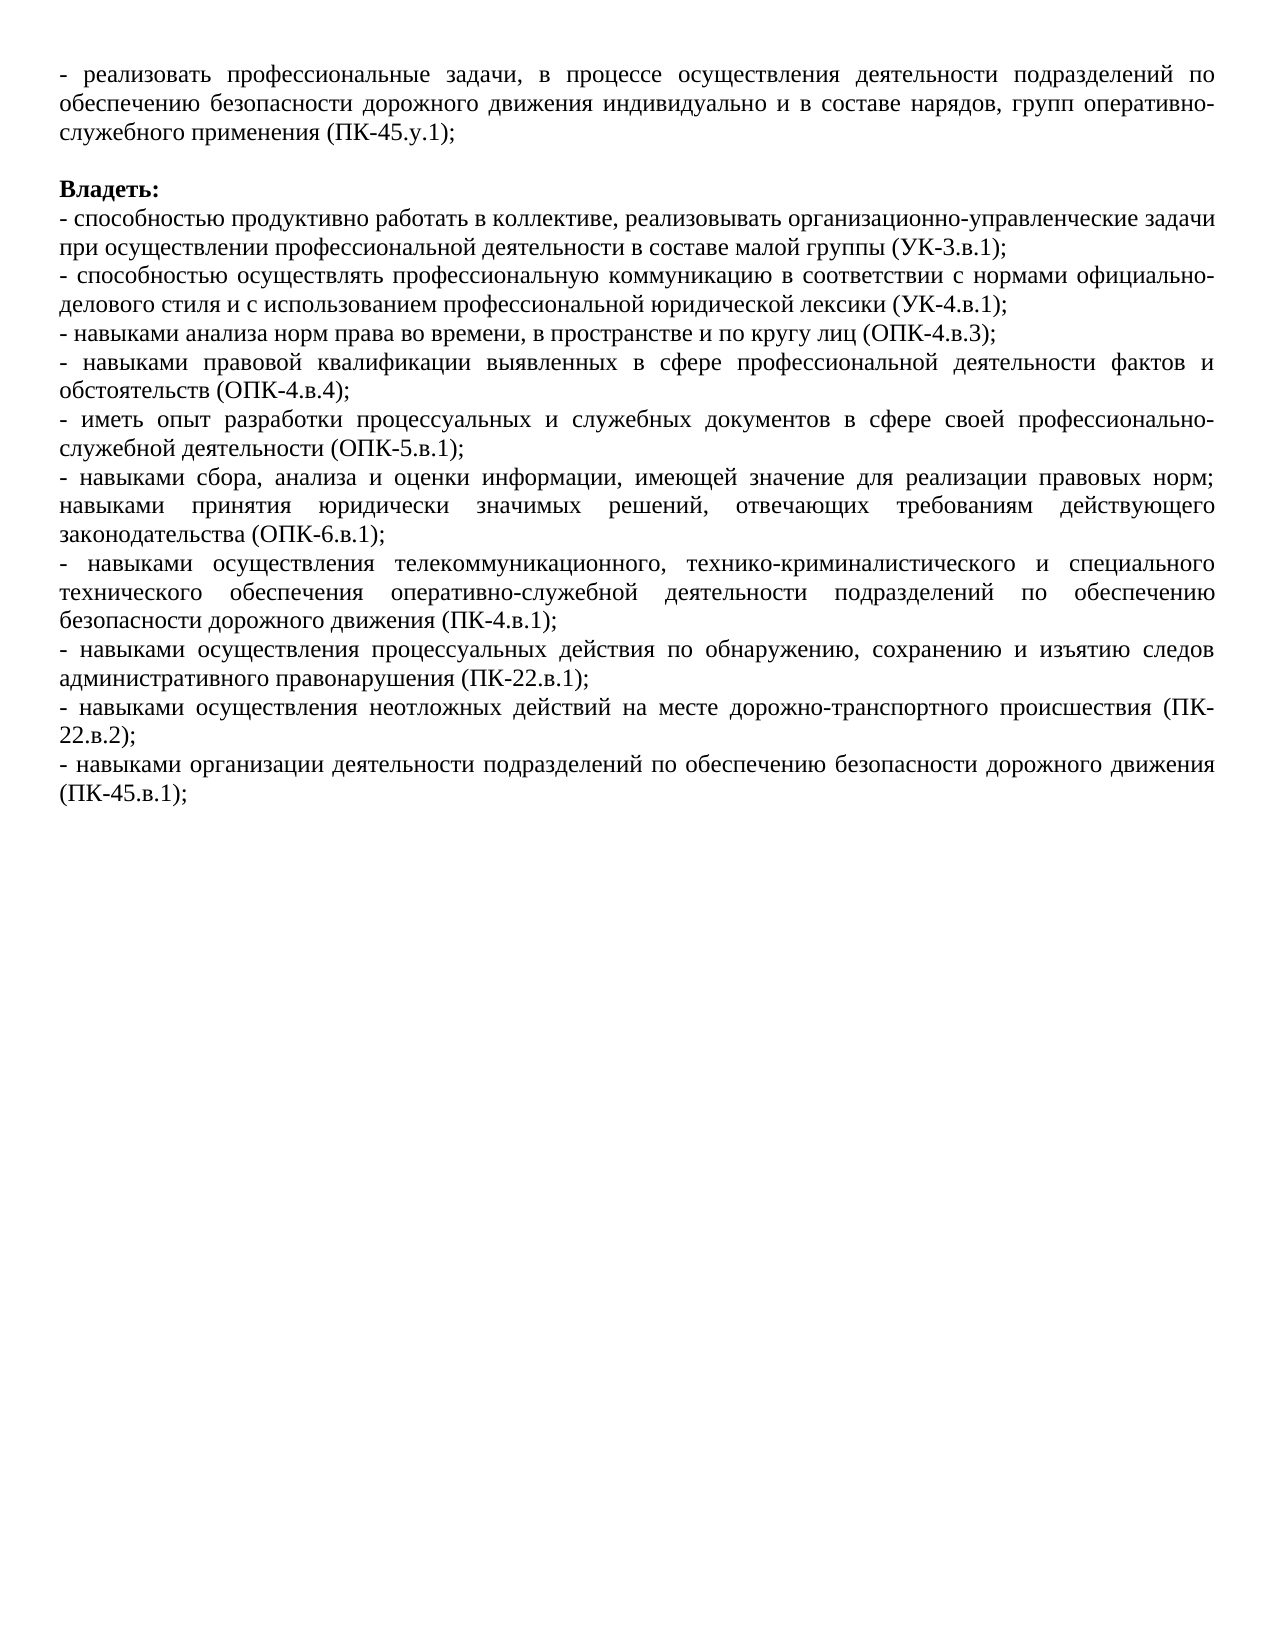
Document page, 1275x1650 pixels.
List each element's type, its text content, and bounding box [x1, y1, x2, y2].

text - навыками правовой квалификации выявленных в сфере профессиональной деятельности фактов и обстоятельств (ОПК-4.в.4); [59, 347, 1216, 404]
text - навыками анализа норм права во времени, в пространстве и по кругу лиц (ОПК-4.в.3); [59, 318, 1216, 347]
text - навыками сбора, анализа и оценки информации, имеющей значение для реализации правовых норм; навыками принятия юридически значимых решений, отвечающих требованиям действующего законодательства (ОПК-6.в.1); [59, 462, 1216, 548]
text - способностью продуктивно работать в коллективе, реализовывать организационно-управленческие задачи при осуществлении профессиональной деятельности в составе малой группы (УК-3.в.1); [59, 203, 1216, 260]
text - навыками организации деятельности подразделений по обеспечению безопасности дорожного движения (ПК-45.в.1); [59, 749, 1216, 807]
text - навыками осуществления процессуальных действия по обнаружению, сохранению и изъятию следов административного правонарушения (ПК-22.в.1); [59, 634, 1216, 692]
text - реализовать профессиональные задачи, в процессе осуществления деятельности подразделений по обеспечению безопасности дорожного движения индивидуально и в составе нарядов, групп оперативно-служебного применения (ПК-45.у.1); [59, 59, 1216, 145]
text Владеть: [59, 174, 1216, 203]
text - навыками осуществления неотложных действий на месте дорожно-транспортного происшествия (ПК-22.в.2); [59, 692, 1216, 749]
text - иметь опыт разработки процессуальных и служебных документов в сфере своей профессионально-служебной деятельности (ОПК-5.в.1); [59, 404, 1216, 462]
text - навыками осуществления телекоммуникационного, технико-криминалистического и специального технического обеспечения оперативно-служебной деятельности подразделений по обеспечению безопасности дорожного движения (ПК-4.в.1); [59, 548, 1216, 634]
text - способностью осуществлять профессиональную коммуникацию в соответствии с нормами официально-делового стиля и с использованием профессиональной юридической лексики (УК-4.в.1); [59, 260, 1216, 318]
